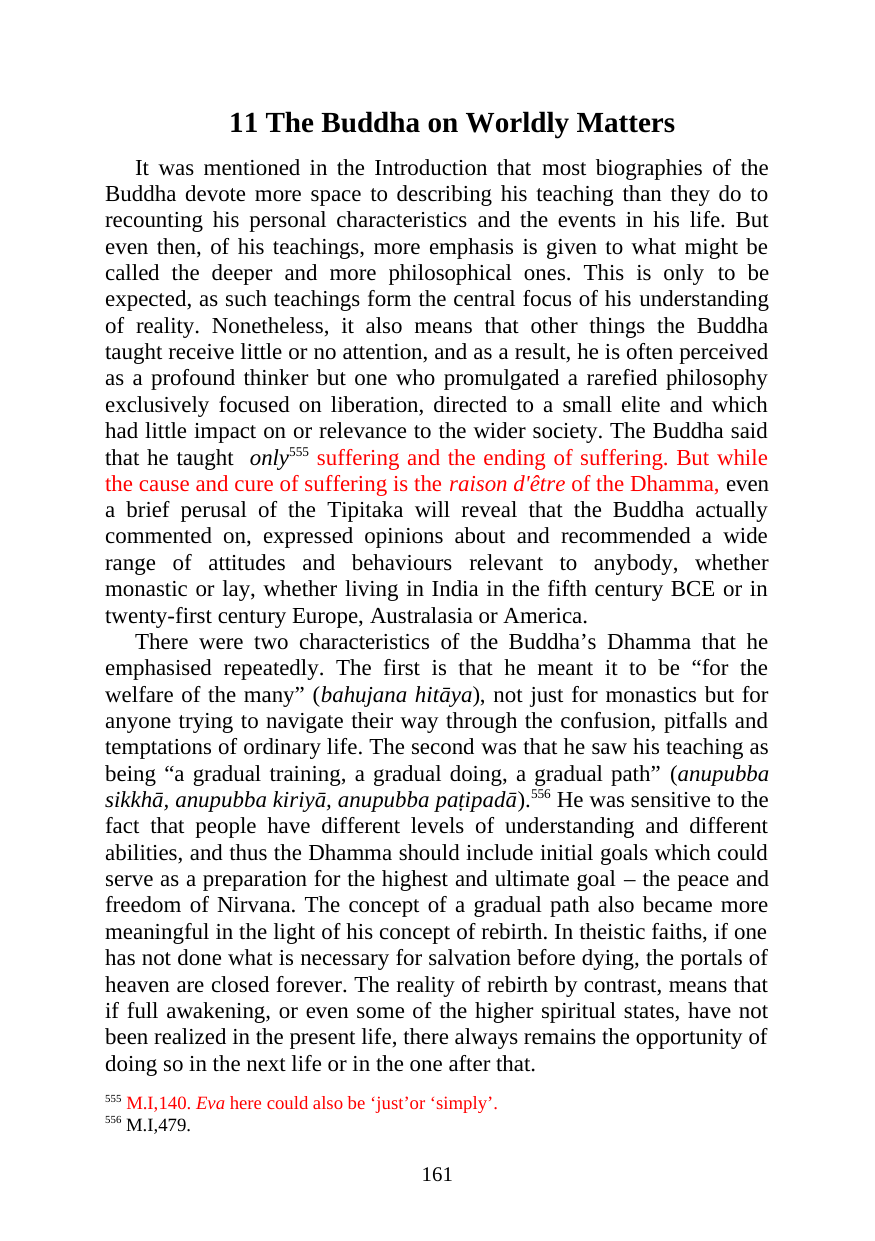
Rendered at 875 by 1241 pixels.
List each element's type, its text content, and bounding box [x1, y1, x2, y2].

subtitle 11 The Buddha on Worldly Matters [105, 105, 769, 138]
text It was mentioned in the Introduction that most biographies of the Buddha devote more space to describing his teaching than they do to recounting his personal characteristics and the events in his life. But even then, of his teachings, more emphasis is given to what might be called the deeper and more philosophical ones. This is only to be expected, as such teachings form the central focus of his understanding of reality. Nonetheless, it also means that other things the Buddha taught receive little or no attention, and as a result, he is often perceived as a profound thinker but one who promulgated a rarefied philosophy exclusively focused on liberation, directed to a small elite and which had little impact on or relevance to the wider society. The Buddha said that he taught only suffering and the ending of suffering. But while the cause and cure of suffering is the raison d'être of the Dhamma, even a brief perusal of the Tipitaka will reveal that the Buddha actually commented on, expressed opinions about and recommended a wide range of attitudes and behaviours relevant to anybody, whether monastic or lay, whether living in India in the fifth century BCE or in twenty-first century Europe, Australasia or America. [105, 154, 769, 628]
text There were two characteristics of the Buddha’s Dhamma that he emphasised repeatedly. The first is that he meant it to be “for the welfare of the many” (bahujana hitāya), not just for monastics but for anyone trying to navigate their way through the confusion, pitfalls and temptations of ordinary life. The second was that he saw his teaching as being “a gradual training, a gradual doing, a gradual path” (anupubba sikkhā, anupubba kiriyā, anupubba paṭipadā). He was sensitive to the fact that people have different levels of understanding and different abilities, and thus the Dhamma should include initial goals which could serve as a preparation for the highest and ultimate goal – the peace and freedom of Nirvana. The concept of a gradual path also became more meaningful in the light of his concept of rebirth. In theistic faiths, if one has not done what is necessary for salvation before dying, the portals of heaven are closed forever. The reality of rebirth by contrast, means that if full awakening, or even some of the higher spiritual states, have not been realized in the present life, there always remains the opportunity of doing so in the next life or in the one after that. [105, 628, 769, 1076]
